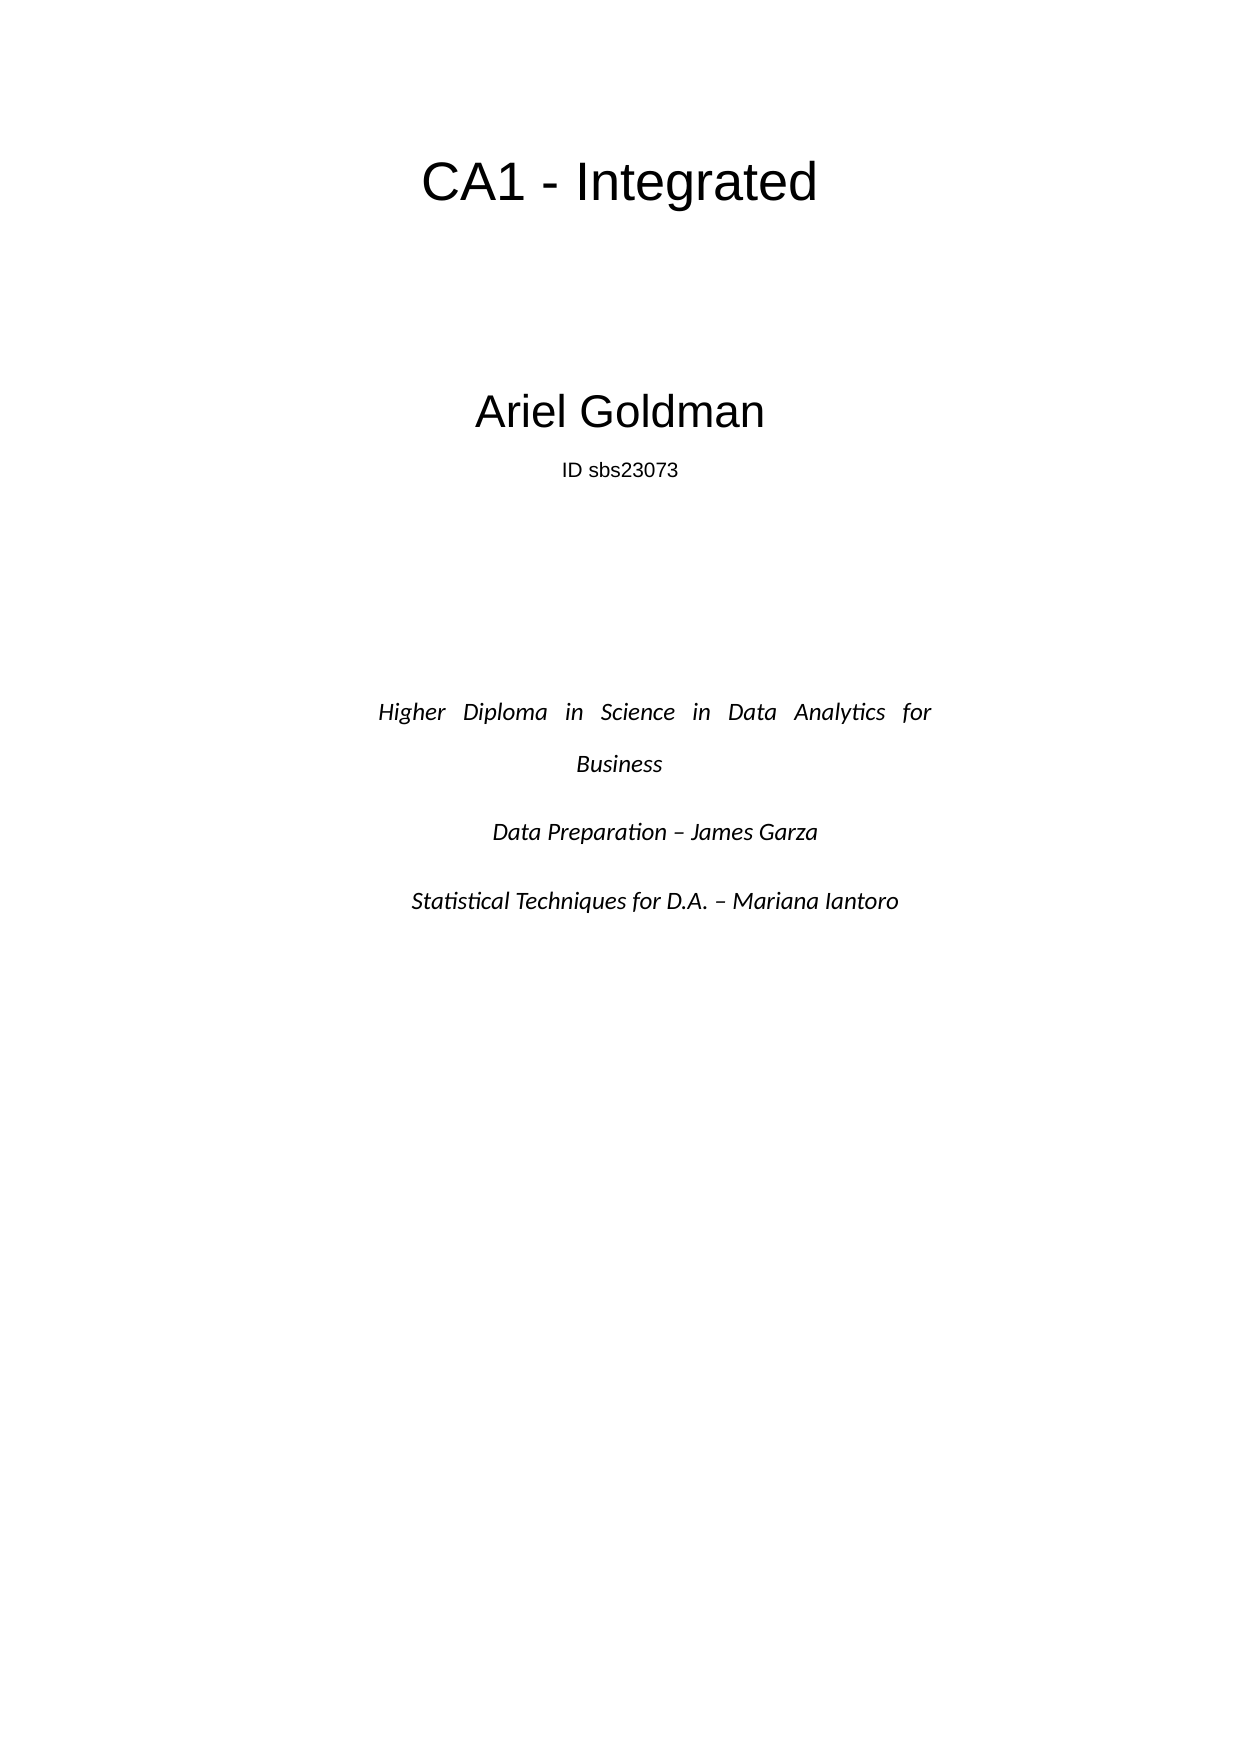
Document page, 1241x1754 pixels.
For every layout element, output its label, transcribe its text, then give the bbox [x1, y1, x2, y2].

text Higher Diploma in Science in Data Analytics for Business [378, 696, 935, 778]
text ID sbs23073 [150, 458, 1090, 482]
text CA1 - Integrated [150, 150, 1090, 212]
text Statistical Techniques for D.A. – Mariana Iantoro [378, 885, 935, 916]
text Ariel Goldman [150, 384, 1090, 437]
text Data Preparation – James Garza [378, 816, 935, 847]
